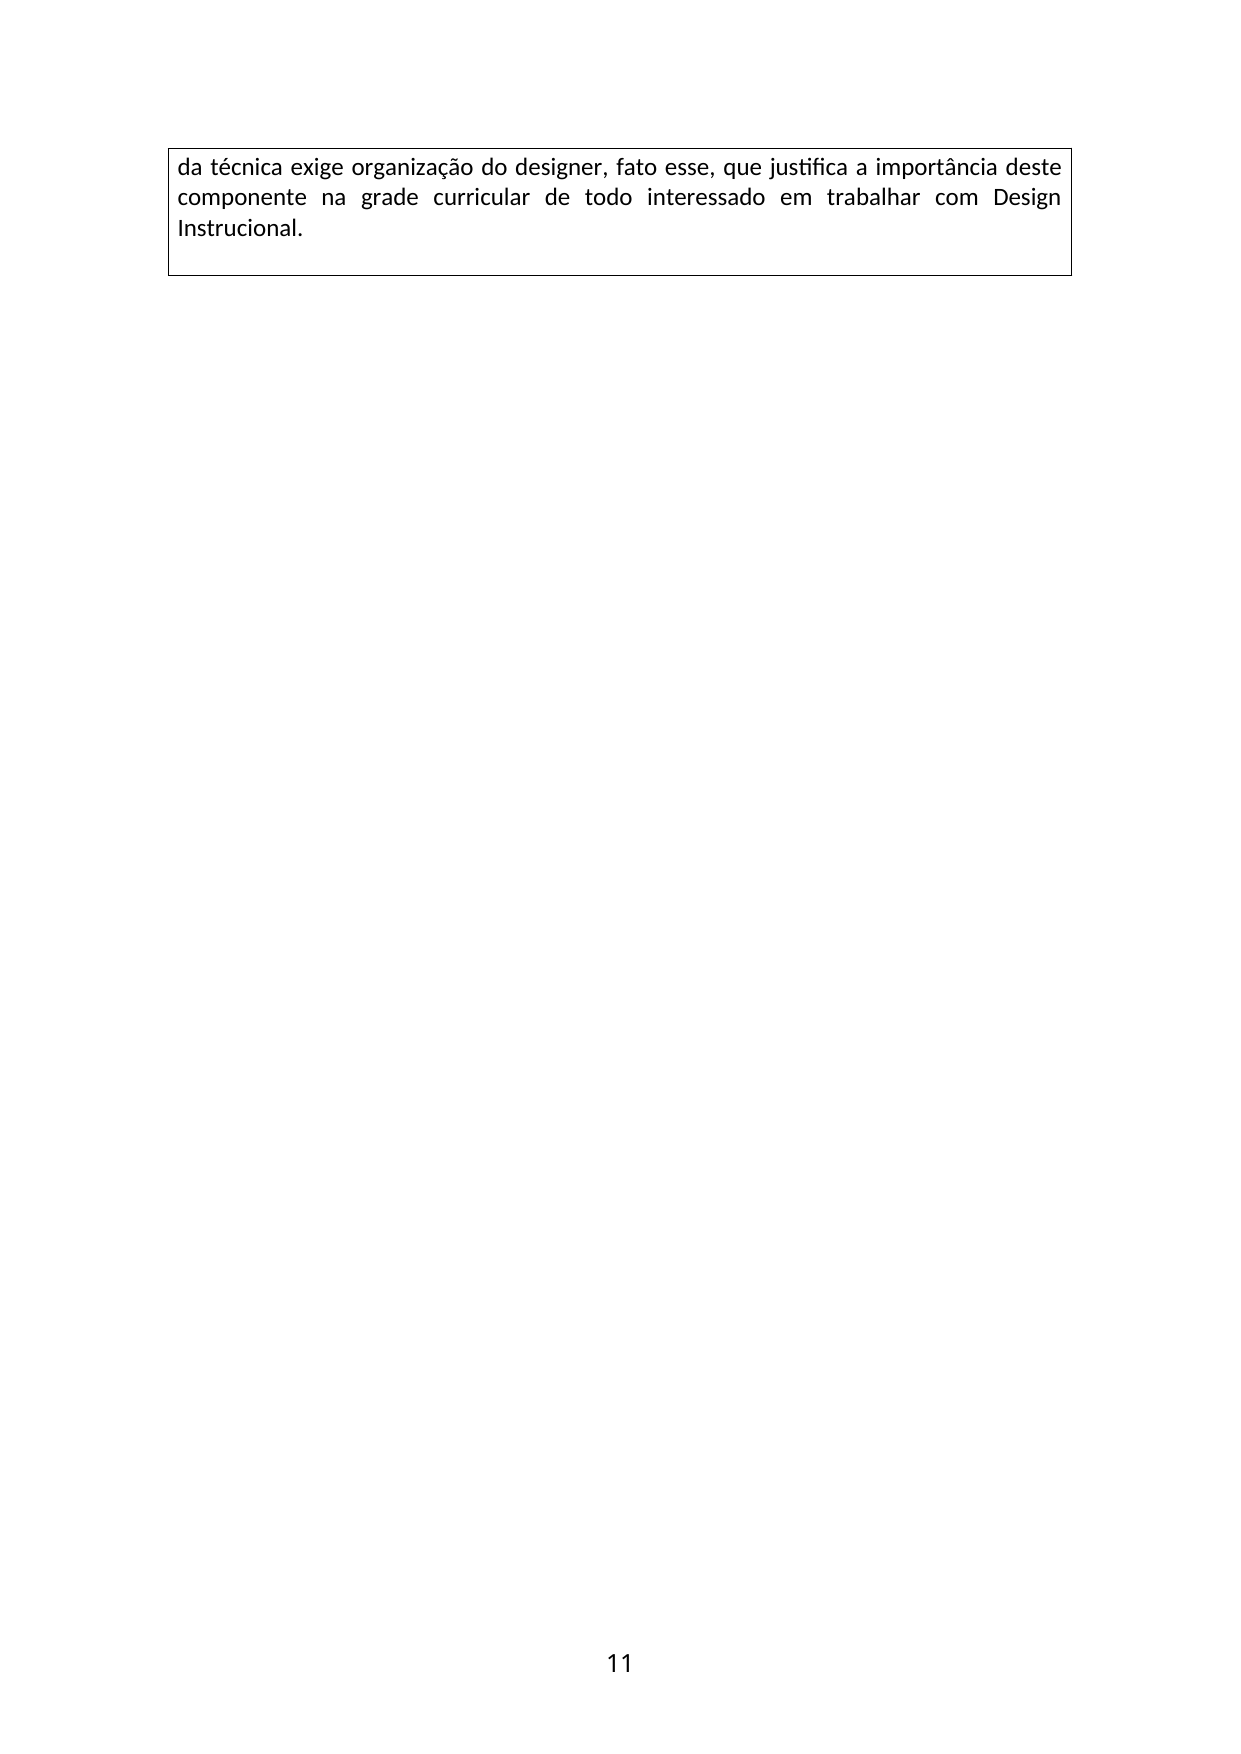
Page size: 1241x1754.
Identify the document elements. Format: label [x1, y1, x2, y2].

text [169, 149, 1071, 239]
